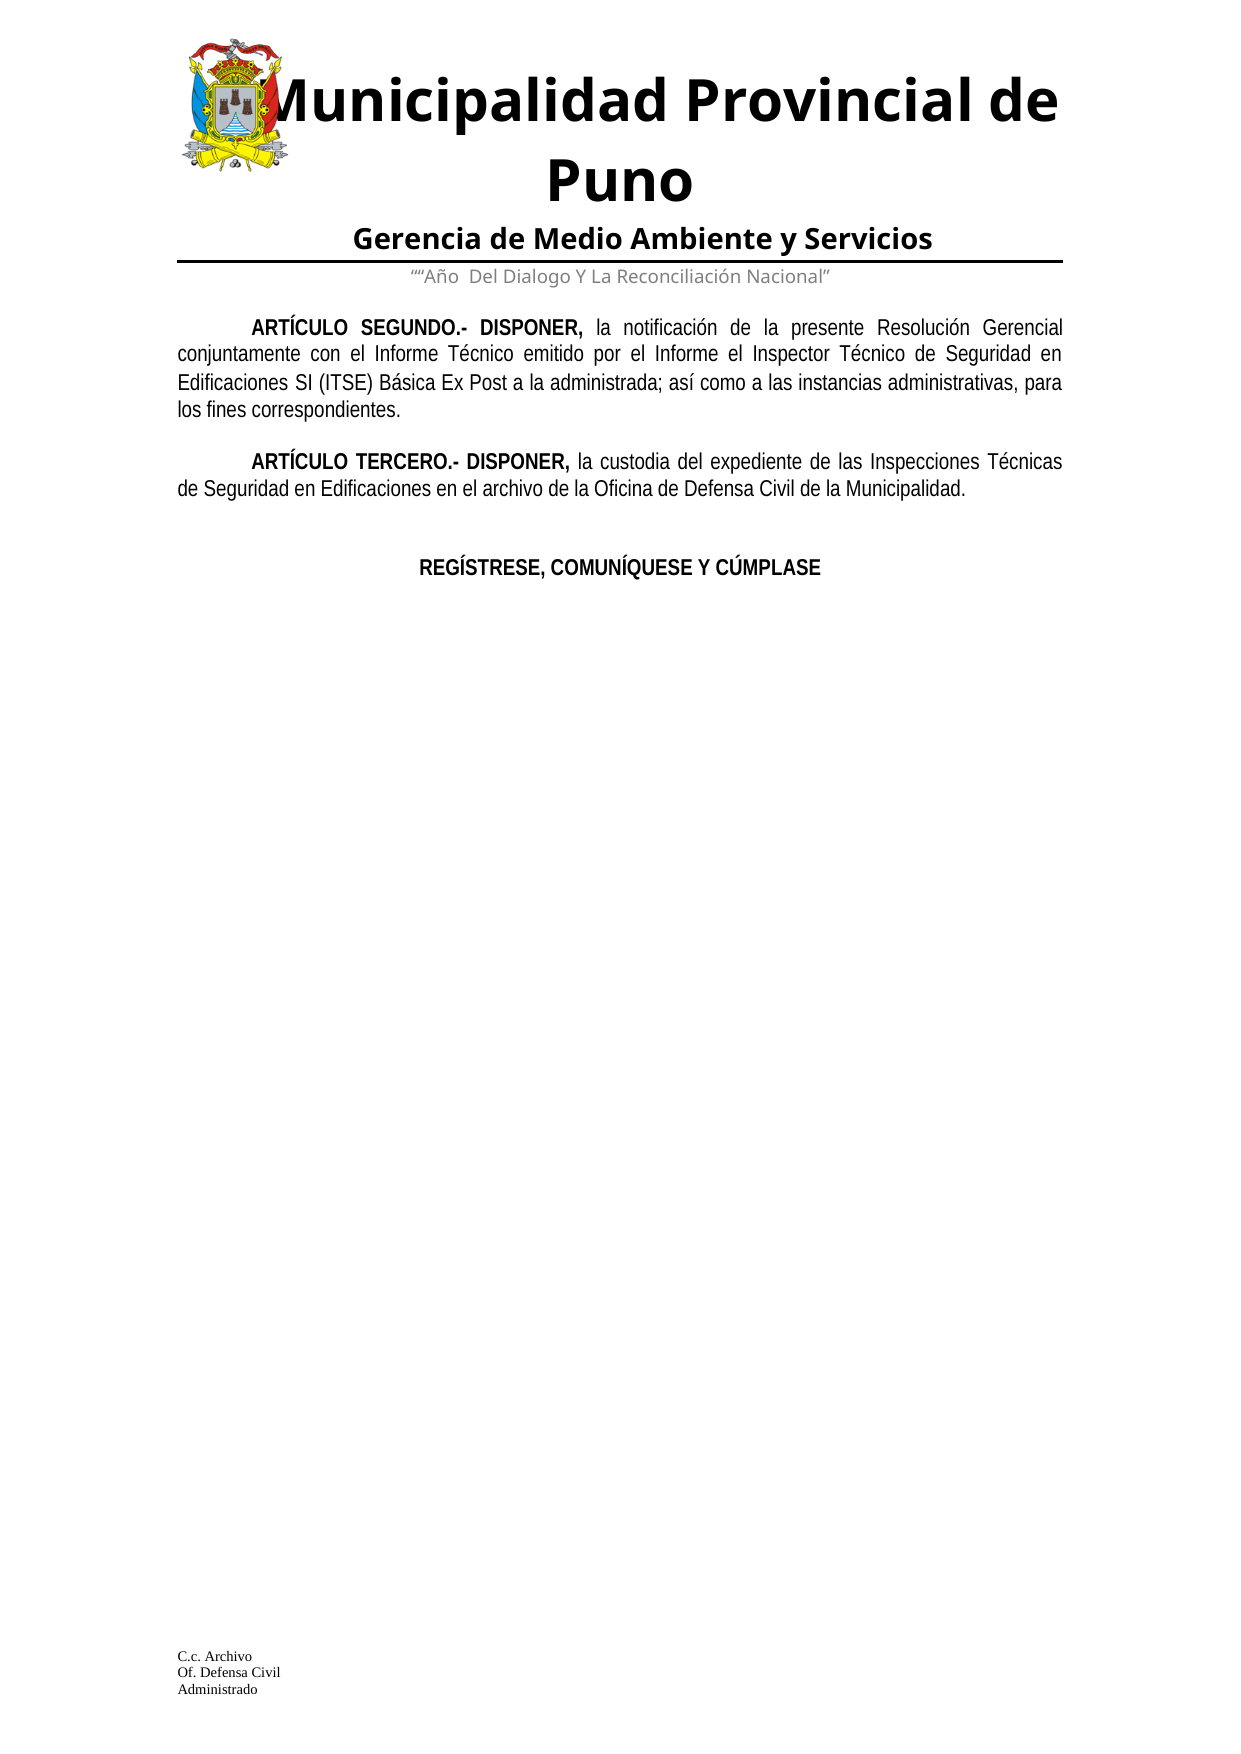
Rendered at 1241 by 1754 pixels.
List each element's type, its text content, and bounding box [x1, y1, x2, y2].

text ARTÍCULO SEGUNDO.- DISPONER, la notificación de la presente Resolución Gerencial conjuntamente con el Informe Técnico emitido por el Informe el Inspector Técnico de Seguridad en Edificaciones SI (ITSE) Básica Ex Post a la administrada; así como a las instancias administrativas, para los fines correspondientes. [177, 314, 1063, 422]
text REGÍSTRESE, COMUNÍQUESE Y CÚMPLASE [177, 554, 1063, 580]
text ARTÍCULO TERCERO.- DISPONER, la custodia del expediente de las Inspecciones Técnicas de Seguridad en Edificaciones en el archivo de la Oficina de Defensa Civil de la Municipalidad. [177, 448, 1063, 501]
